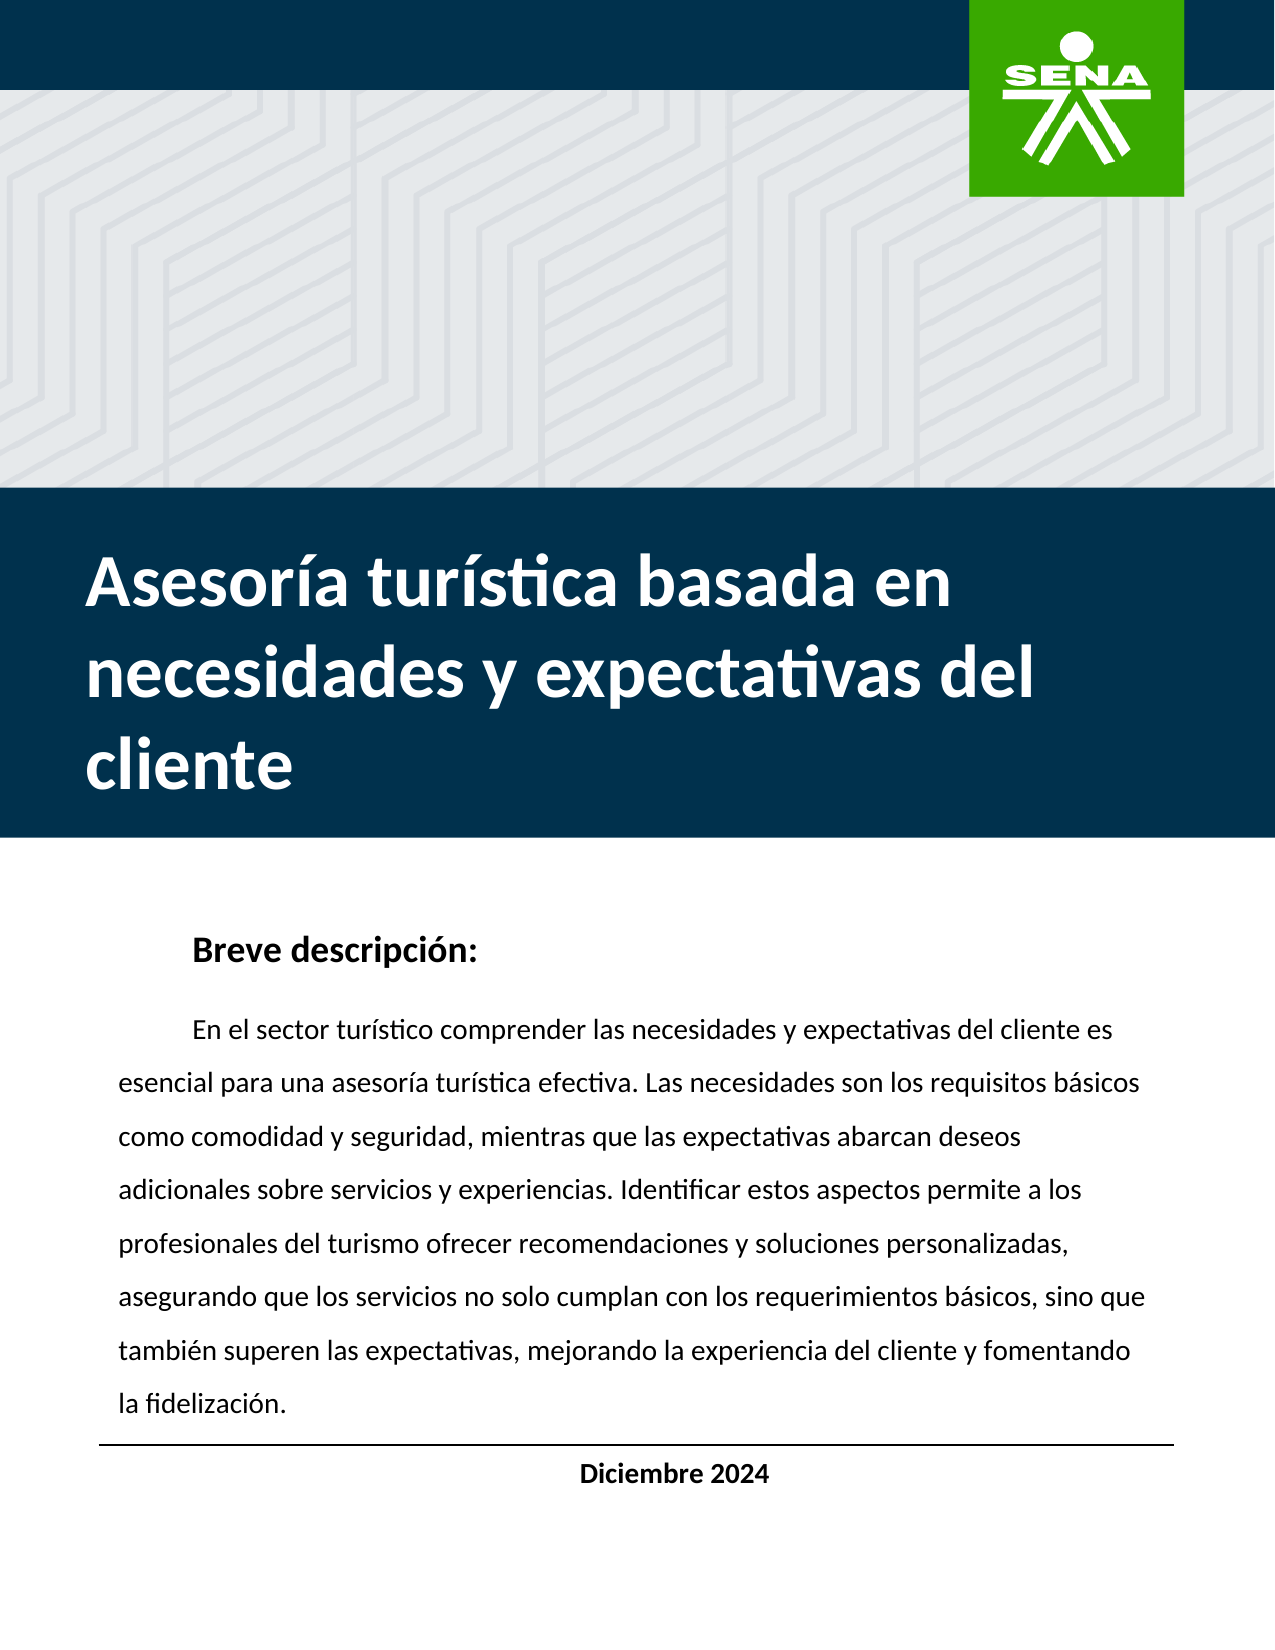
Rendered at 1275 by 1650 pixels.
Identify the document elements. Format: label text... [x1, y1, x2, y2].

text Breve descripción: [118, 926, 1157, 971]
picture [0, 0, 1275, 487]
text Diciembre 2024 [118, 1455, 1157, 1491]
text En el sector turístico comprender las necesidades y expectativas del cliente es esencial para una asesoría turística efectiva. Las necesidades son los requisitos básicos como comodidad y seguridad, mientras que las expectativas abarcan deseos adicionales sobre servicios y experiencias. Identificar estos aspectos permite a los profesionales del turismo ofrecer recomendaciones y soluciones personalizadas, asegurando que los servicios no solo cumplan con los requerimientos básicos, sino que también superen las expectativas, mejorando la experiencia del cliente y fomentando la fidelización. [118, 1011, 1157, 1421]
